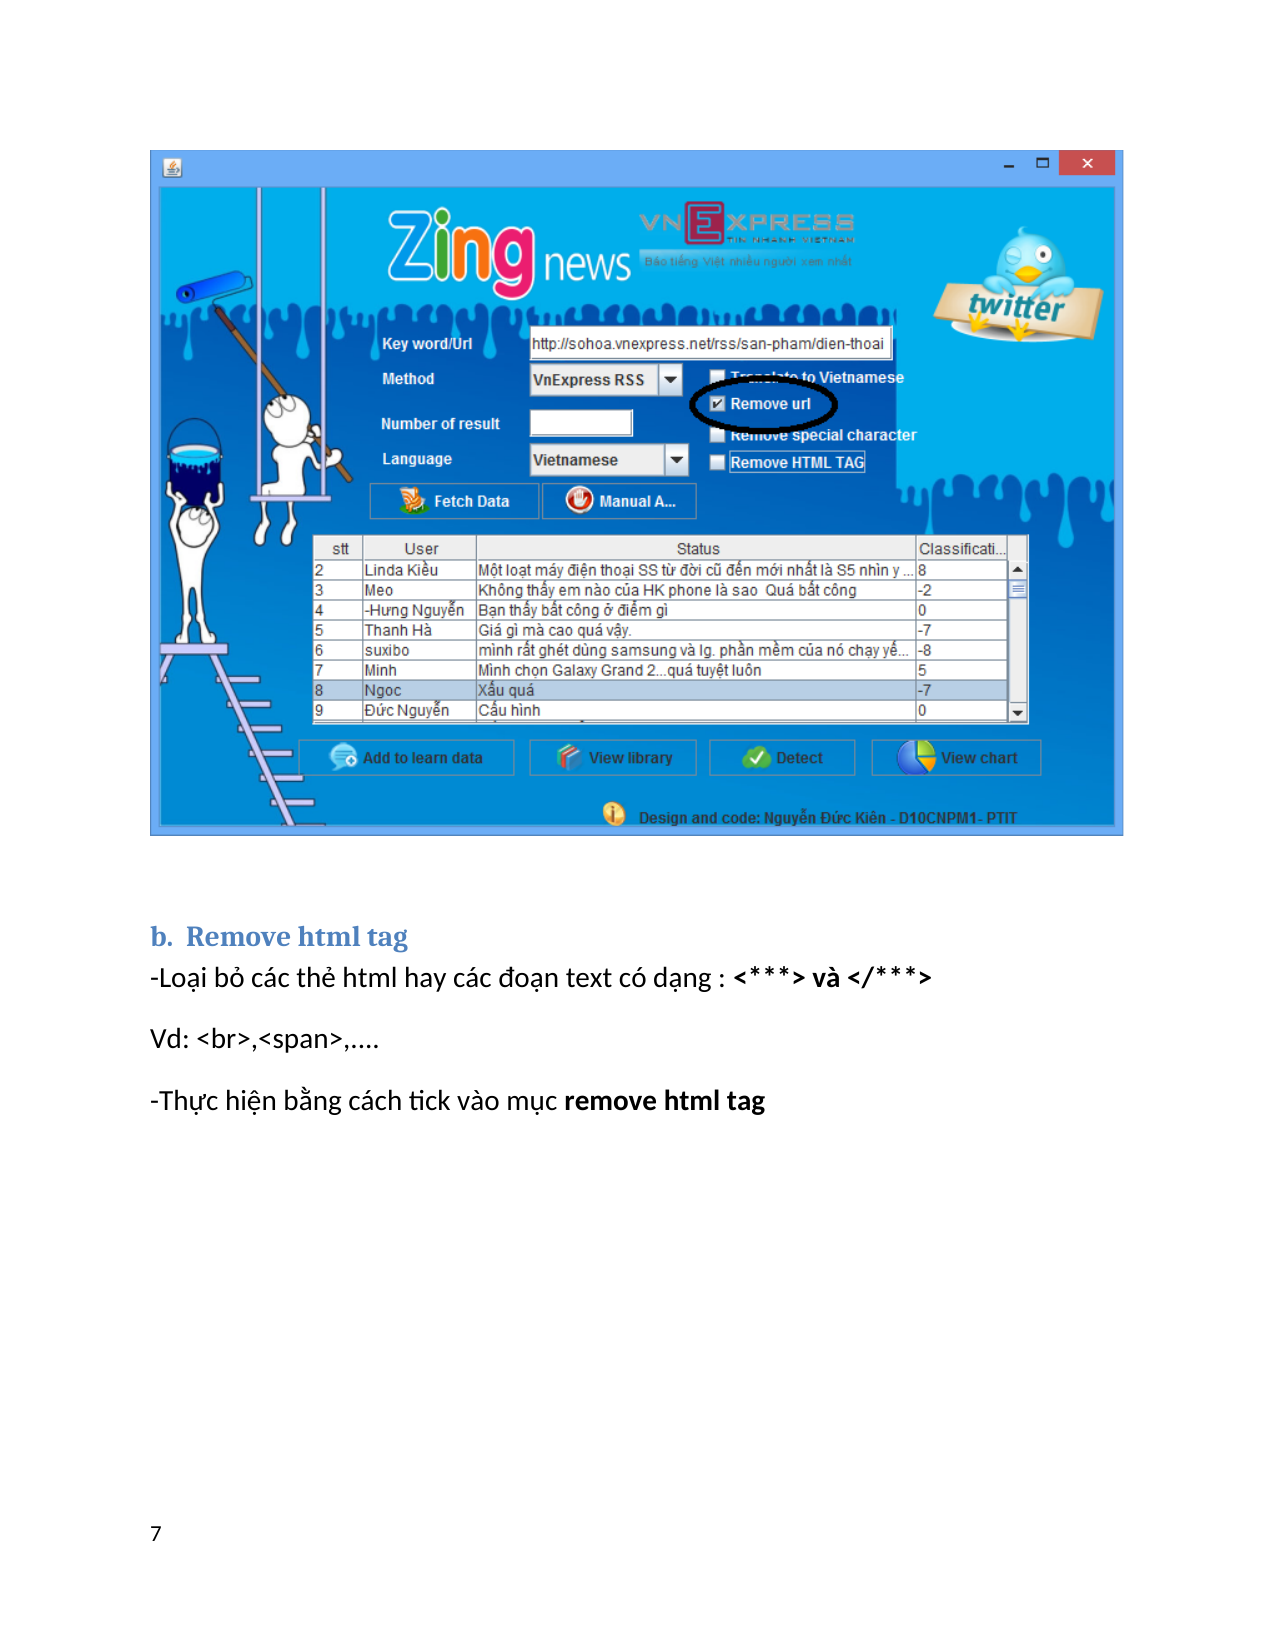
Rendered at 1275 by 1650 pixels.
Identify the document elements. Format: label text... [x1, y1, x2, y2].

text -Loại bỏ các thẻ html hay các đoạn text có dạng : <***> và </***> [150, 959, 1125, 994]
text -Thực hiện bằng cách tick vào mục remove html tag [150, 1082, 1125, 1118]
text Vd: <br>,<span>,.... [150, 1021, 1125, 1056]
picture [150, 150, 1124, 836]
subtitle b. Remove html tag [150, 920, 1125, 954]
